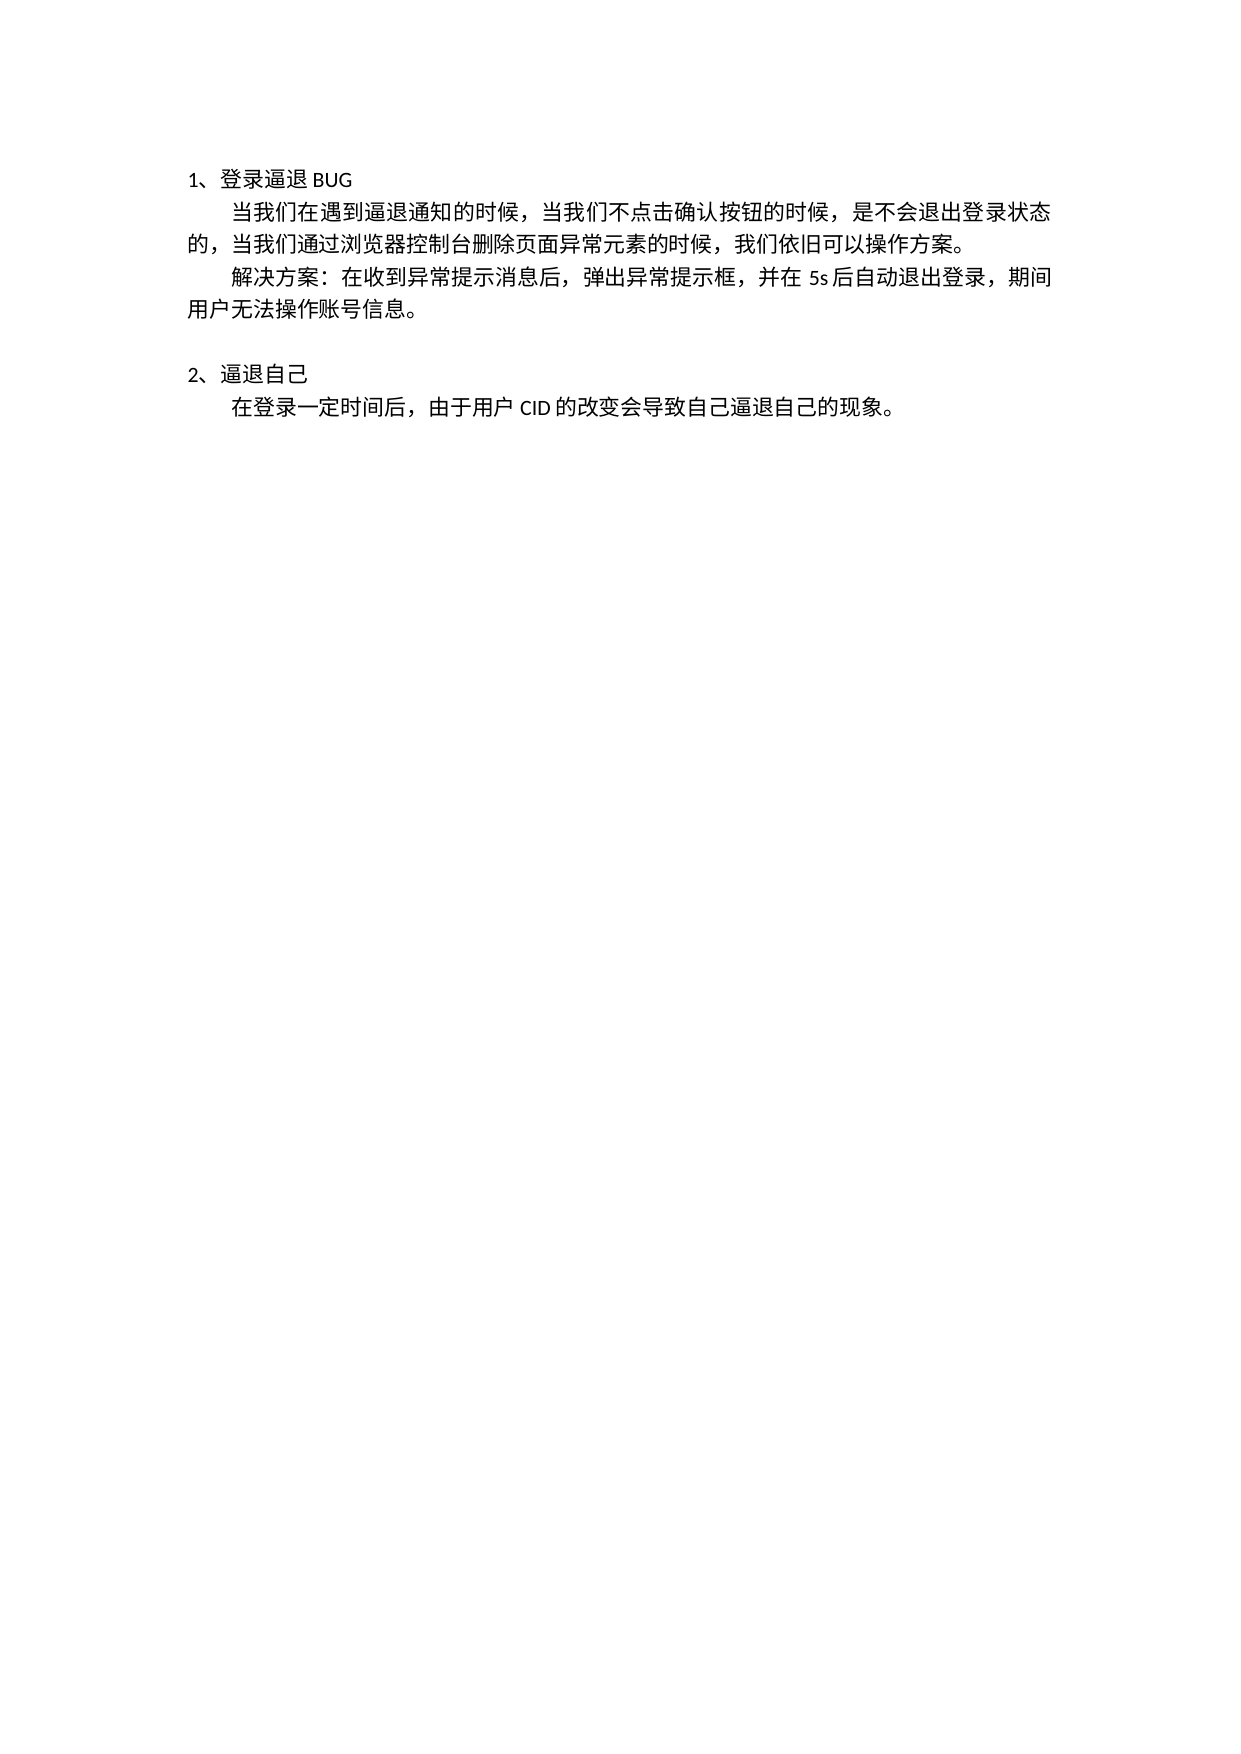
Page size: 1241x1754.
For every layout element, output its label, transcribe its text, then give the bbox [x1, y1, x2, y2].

list 在登录一定时间后，由于用户CID的改变会导致自己逼退自己的现象。 [187, 389, 1053, 422]
list 解决方案：在收到异常提示消息后，弹出异常提示框，并在5s后自动退出登录，期间用户无法操作账号信息。 [187, 259, 1053, 324]
list 当我们在遇到逼退通知的时候，当我们不点击确认按钮的时候，是不会退出登录状态的，当我们通过浏览器控制台删除页面异常元素的时候，我们依旧可以操作方案。 [187, 194, 1053, 259]
list 登录逼退BUG [187, 162, 1053, 194]
list 逼退自己 [187, 357, 1053, 389]
